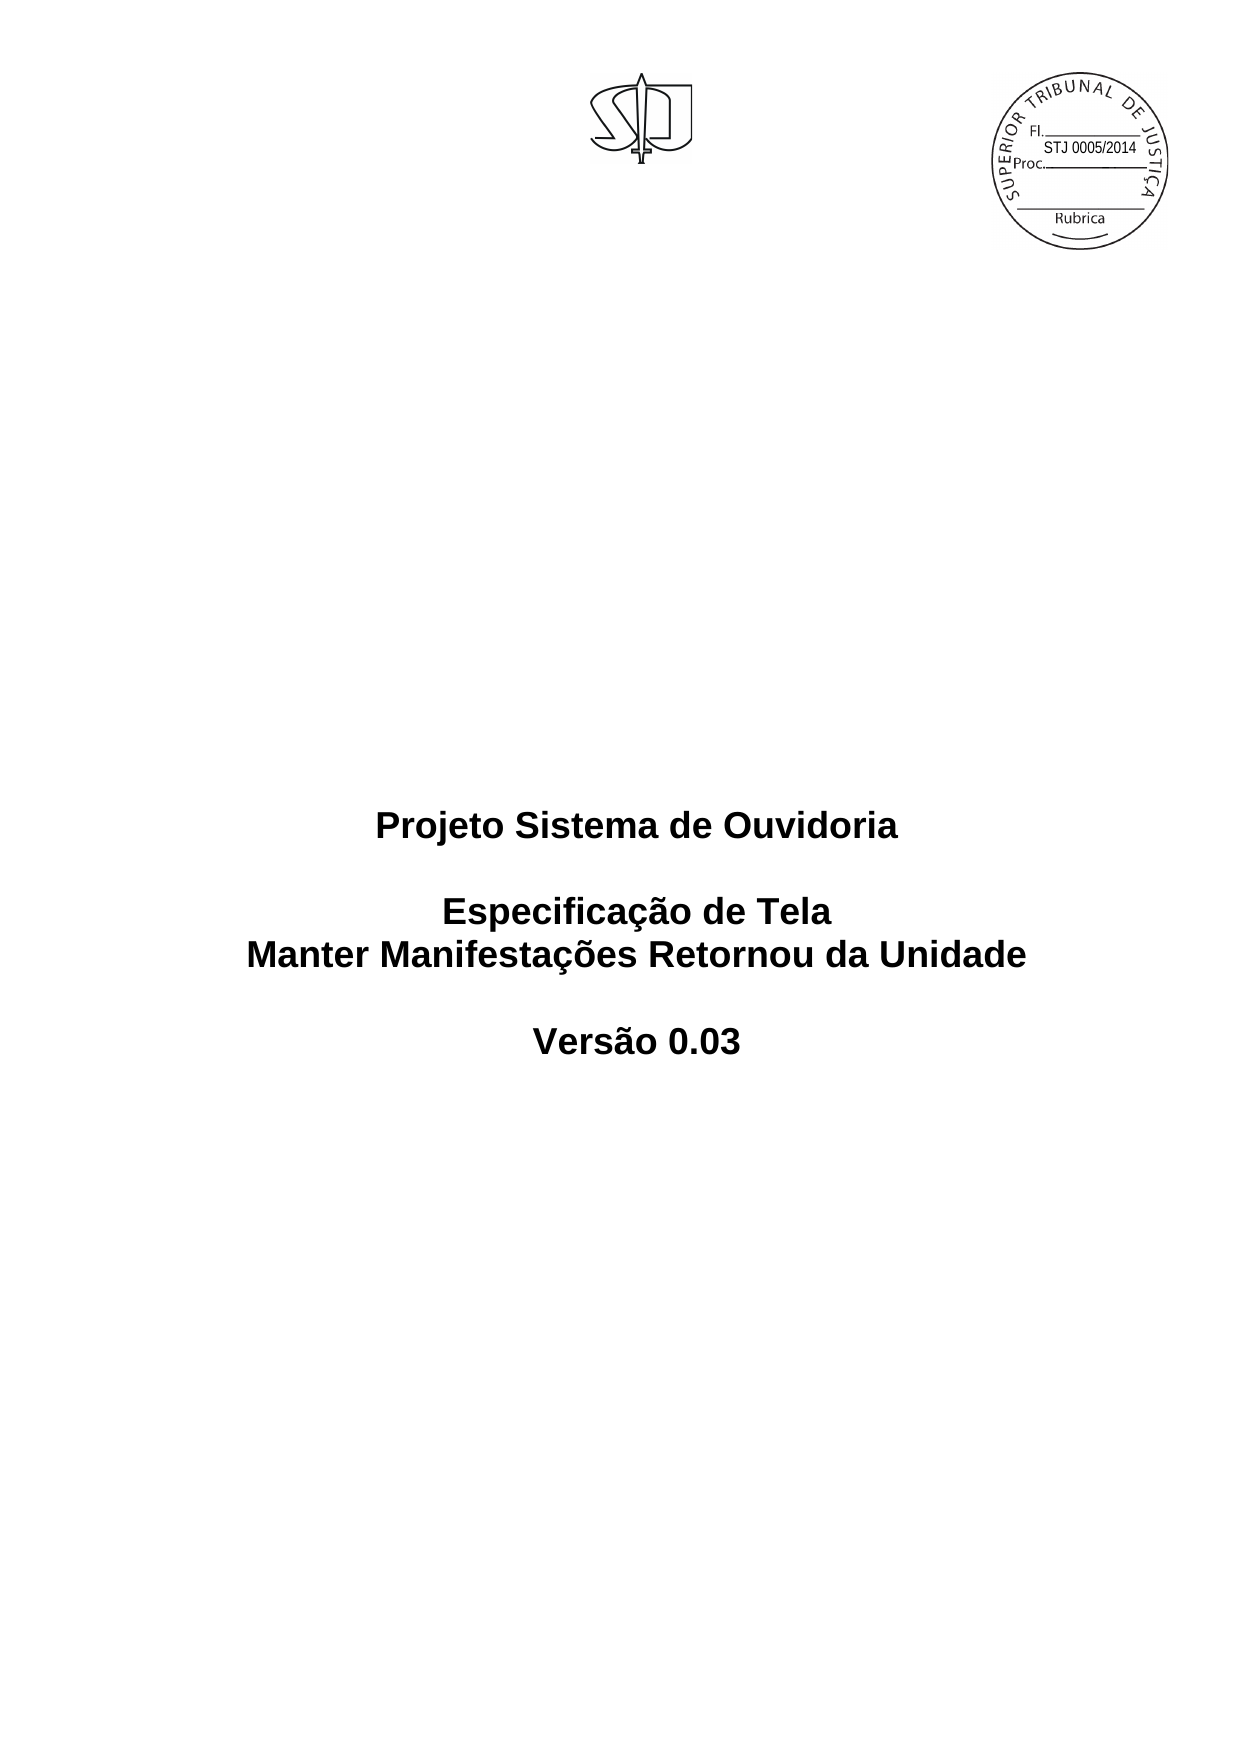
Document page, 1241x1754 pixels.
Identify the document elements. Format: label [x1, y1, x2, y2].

picture [991, 72, 1169, 250]
